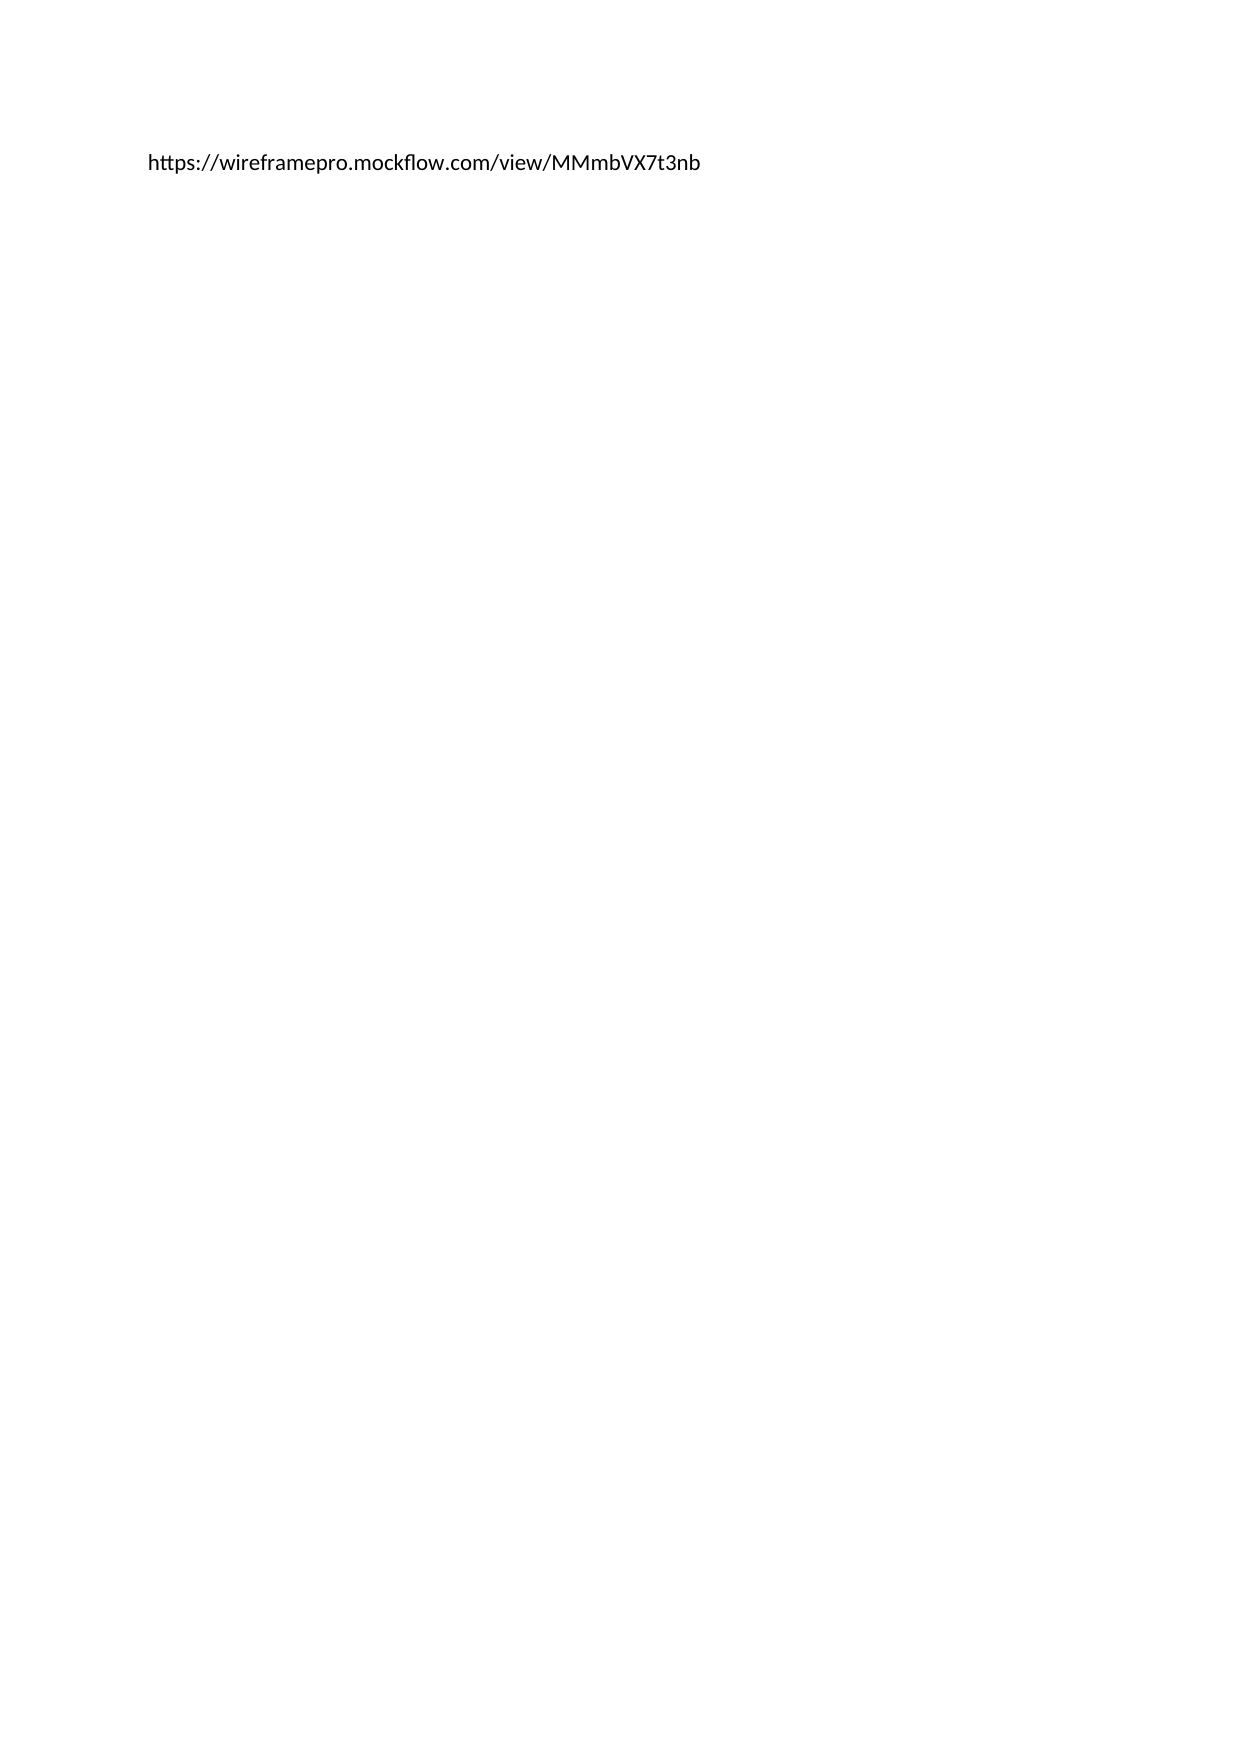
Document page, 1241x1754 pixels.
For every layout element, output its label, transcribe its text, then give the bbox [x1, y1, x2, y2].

text https://wireframepro.mockflow.com/view/MMmbVX7t3nb [148, 148, 1093, 176]
